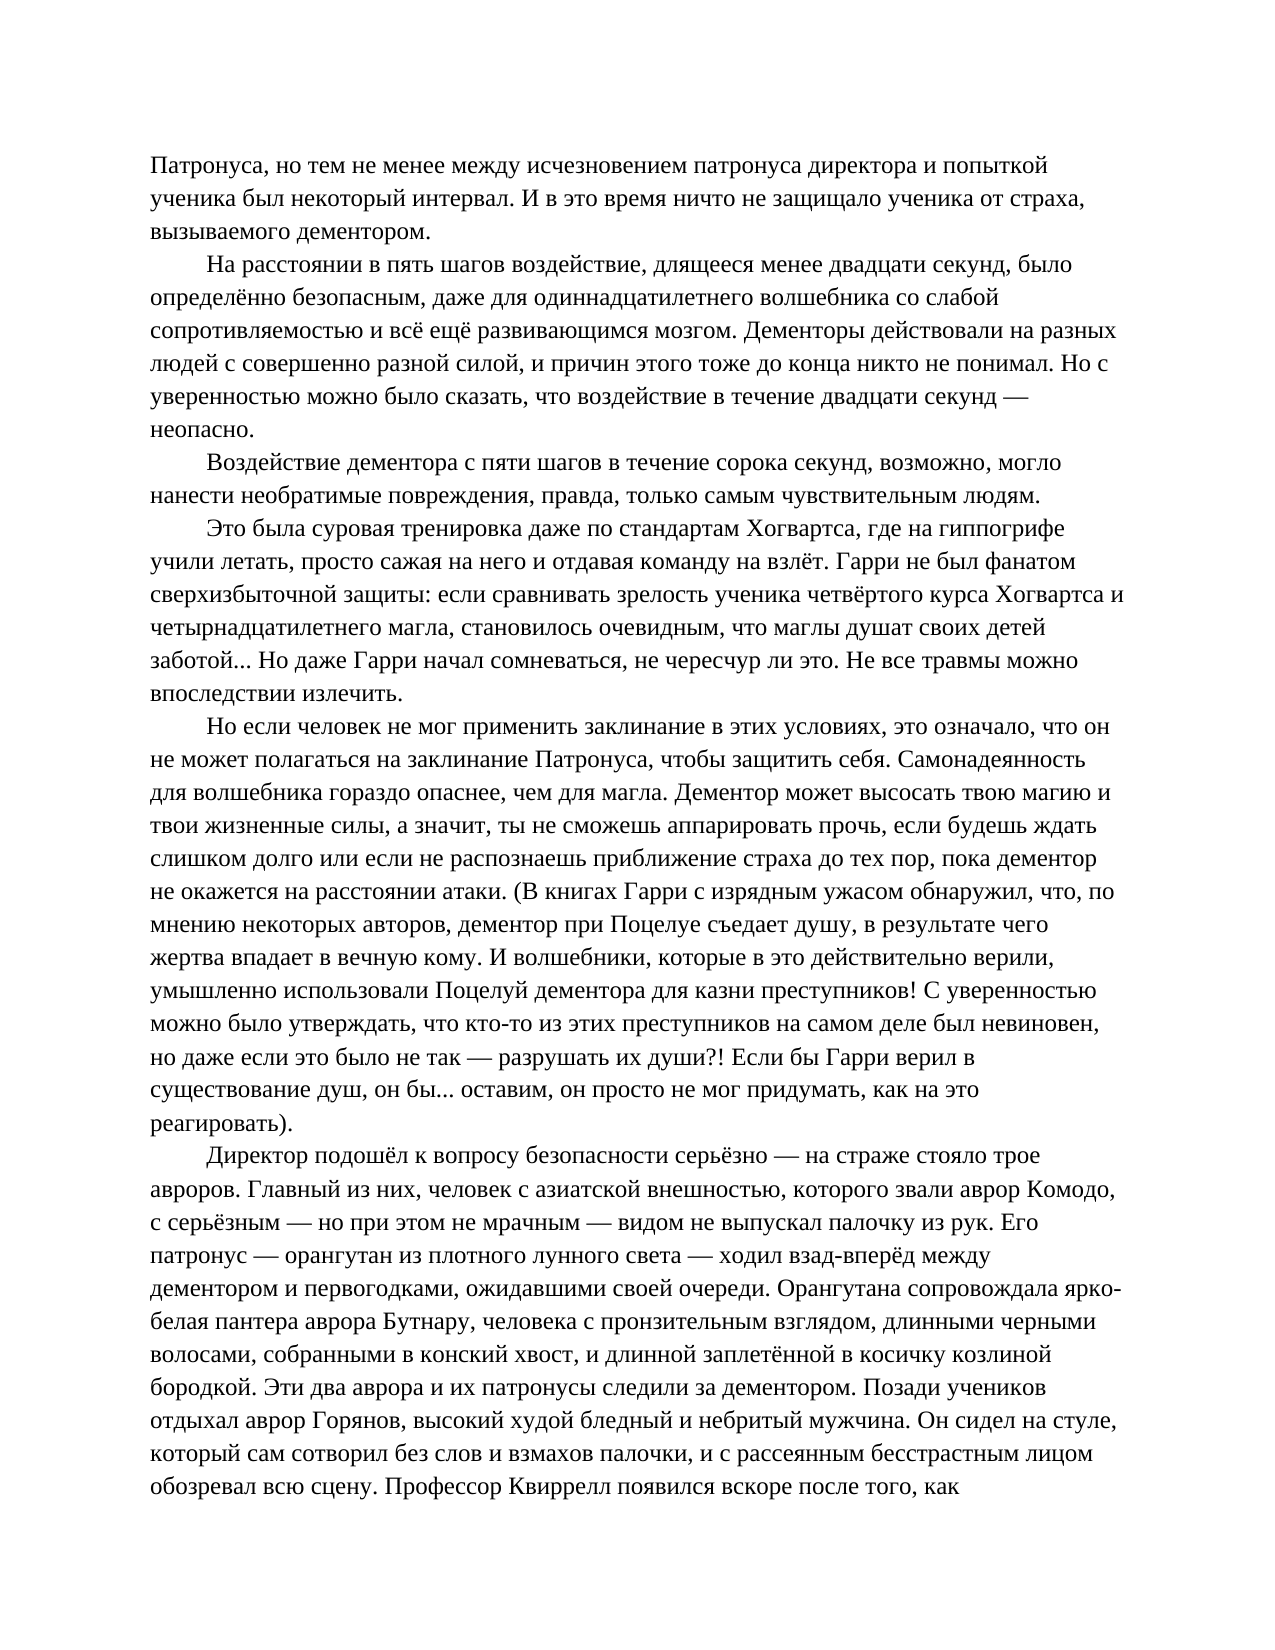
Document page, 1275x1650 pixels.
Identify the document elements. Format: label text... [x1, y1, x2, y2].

text Но если человек не мог применить заклинание в этих условиях, это означало, что он не может полагаться на заклинание Патронуса, чтобы защитить себя. Самонадеянность для волшебника гораздо опаснее, чем для магла. Дементор может высосать твою магию и твои жизненные силы, а значит, ты не сможешь аппарировать прочь, если будешь ждать слишком долго или если не распознаешь приближение страха до тех пор, пока дементор не окажется на расстоянии атаки. (В книгах Гарри с изрядным ужасом обнаружил, что, по мнению некоторых авторов, дементор при Поцелуе съедает душу, в результате чего жертва впадает в вечную кому. И волшебники, которые в это действительно верили, умышленно использовали Поцелуй дементора для казни преступников! С уверенностью можно было утверждать, что кто-то из этих преступников на самом деле был невиновен, но даже если это было не так — разрушать их души?! Если бы Гарри верил в существование душ, он бы... оставим, он просто не мог придумать, как на это реагировать). [150, 711, 1125, 1136]
text Это была суровая тренировка даже по стандартам Хогвартса, где на гиппогрифе учили летать, просто сажая на него и отдавая команду на взлёт. Гарри не был фанатом сверхизбыточной защиты: если сравнивать зрелость ученика четвёртого курса Хогвартса и четырнадцатилетнего магла, становилось очевидным, что маглы душат своих детей заботой... Но даже Гарри начал сомневаться, не чересчур ли это. Не все травмы можно впоследствии излечить. [150, 513, 1125, 707]
text На расстоянии в пять шагов воздействие, длящееся менее двадцати секунд, было определённо безопасным, даже для одиннадцатилетнего волшебника со слабой сопротивляемостью и всё ещё развивающимся мозгом. Дементоры действовали на разных людей с совершенно разной силой, и причин этого тоже до конца никто не понимал. Но с уверенностью можно было сказать, что воздействие в течение двадцати секунд — неопасно. [150, 249, 1125, 443]
text Воздействие дементора с пяти шагов в течение сорока секунд, возможно, могло нанести необратимые повреждения, правда, только самым чувствительным людям. [150, 447, 1125, 509]
